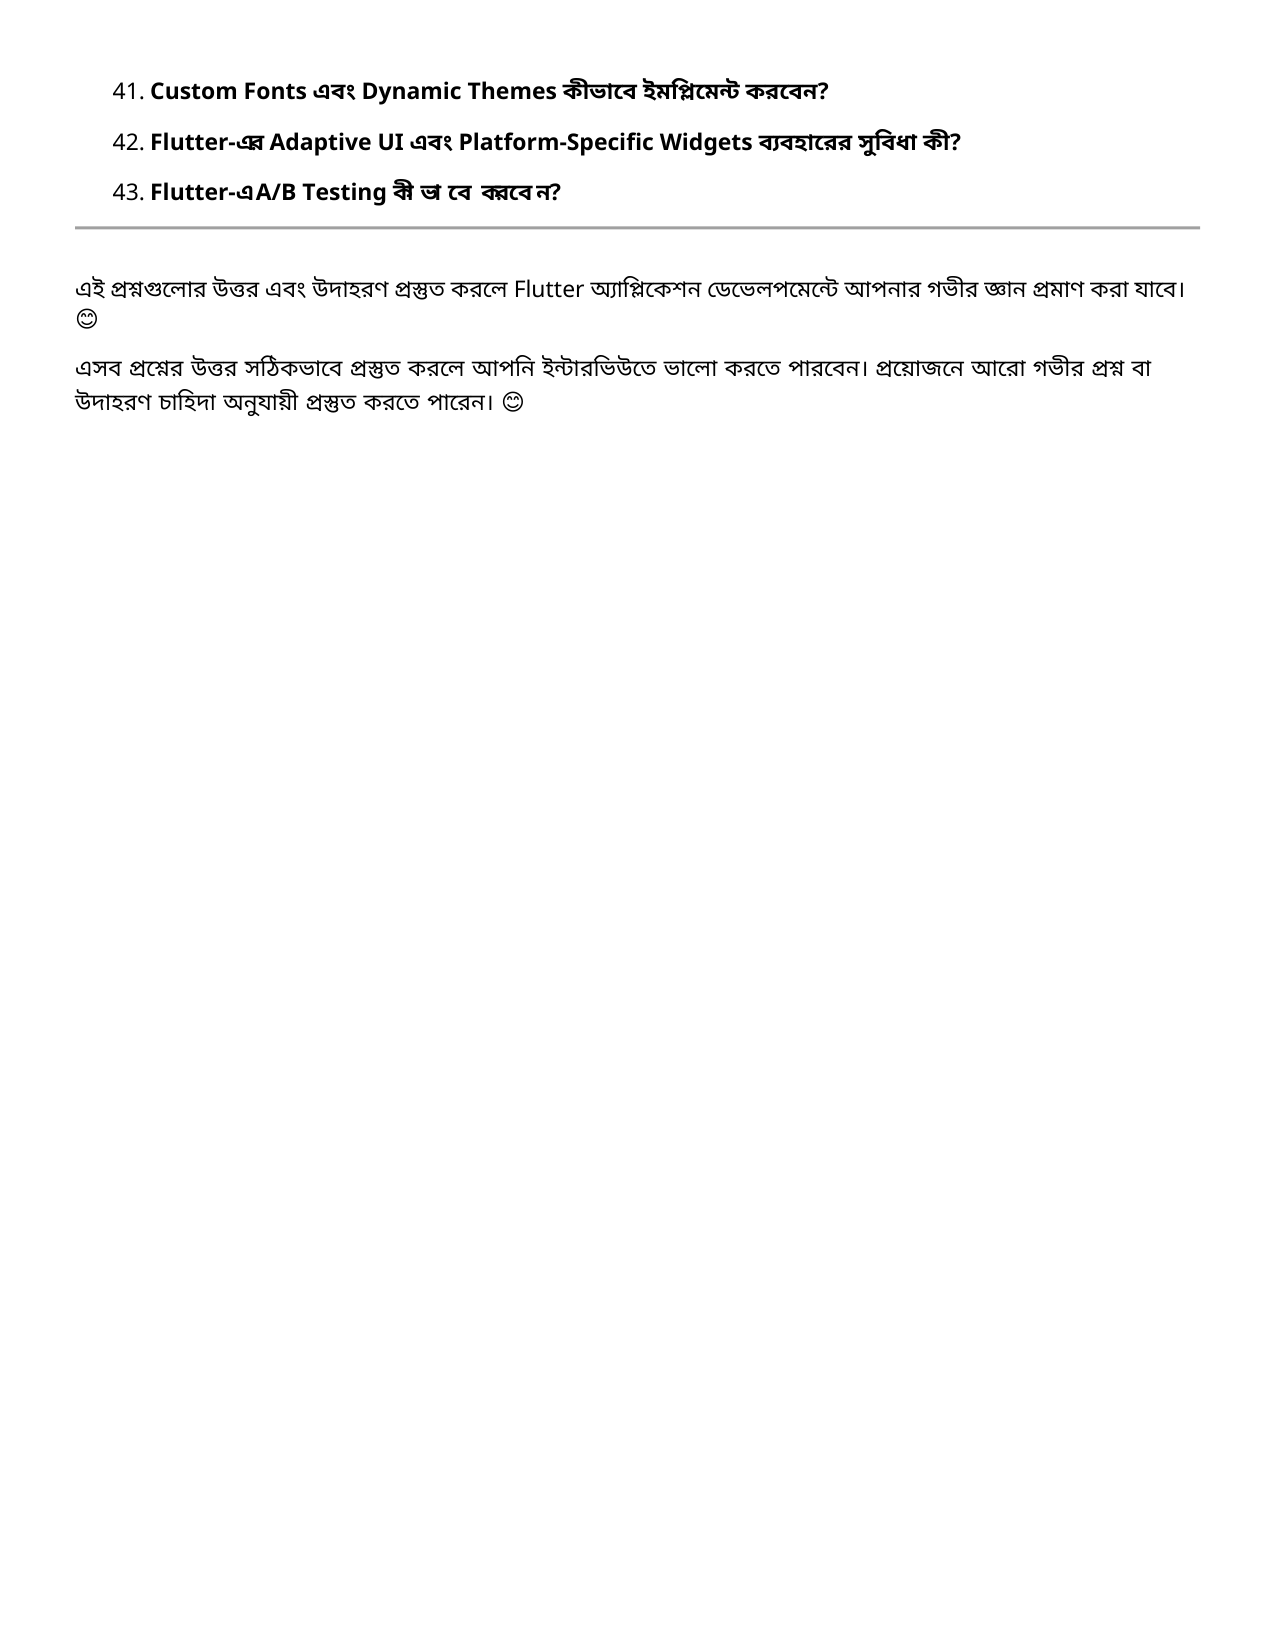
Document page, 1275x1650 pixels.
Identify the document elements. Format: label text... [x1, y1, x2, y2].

list Flutter-এ A/B Testing কীভাবে করবেন? [112, 176, 1200, 207]
text এই প্রশ্নগুলোর উত্তর এবং উদাহরণ প্রস্তুত করলে Flutter অ্যাপ্লিকেশন ডেভেলপমেন্টে আপনার গভীর জ্ঞান প্রমাণ করা যাবে। 😊 [75, 273, 1200, 333]
text এসব প্রশ্নের উত্তর সঠিকভাবে প্রস্তুত করলে আপনি ইন্টারভিউতে ভালো করতে পারবেন। প্রয়োজনে আরো গভীর প্রশ্ন বা উদাহরণ চাহিদা অনুযায়ী প্রস্তুত করতে পারেন। 😊 [75, 352, 1200, 417]
list Custom Fonts এবং Dynamic Themes কীভাবে ইমপ্লিমেন্ট করবেন? [112, 75, 1200, 106]
list Flutter-এর Adaptive UI এবং Platform-Specific Widgets ব্যবহারের সুবিধা কী? [112, 125, 1200, 157]
